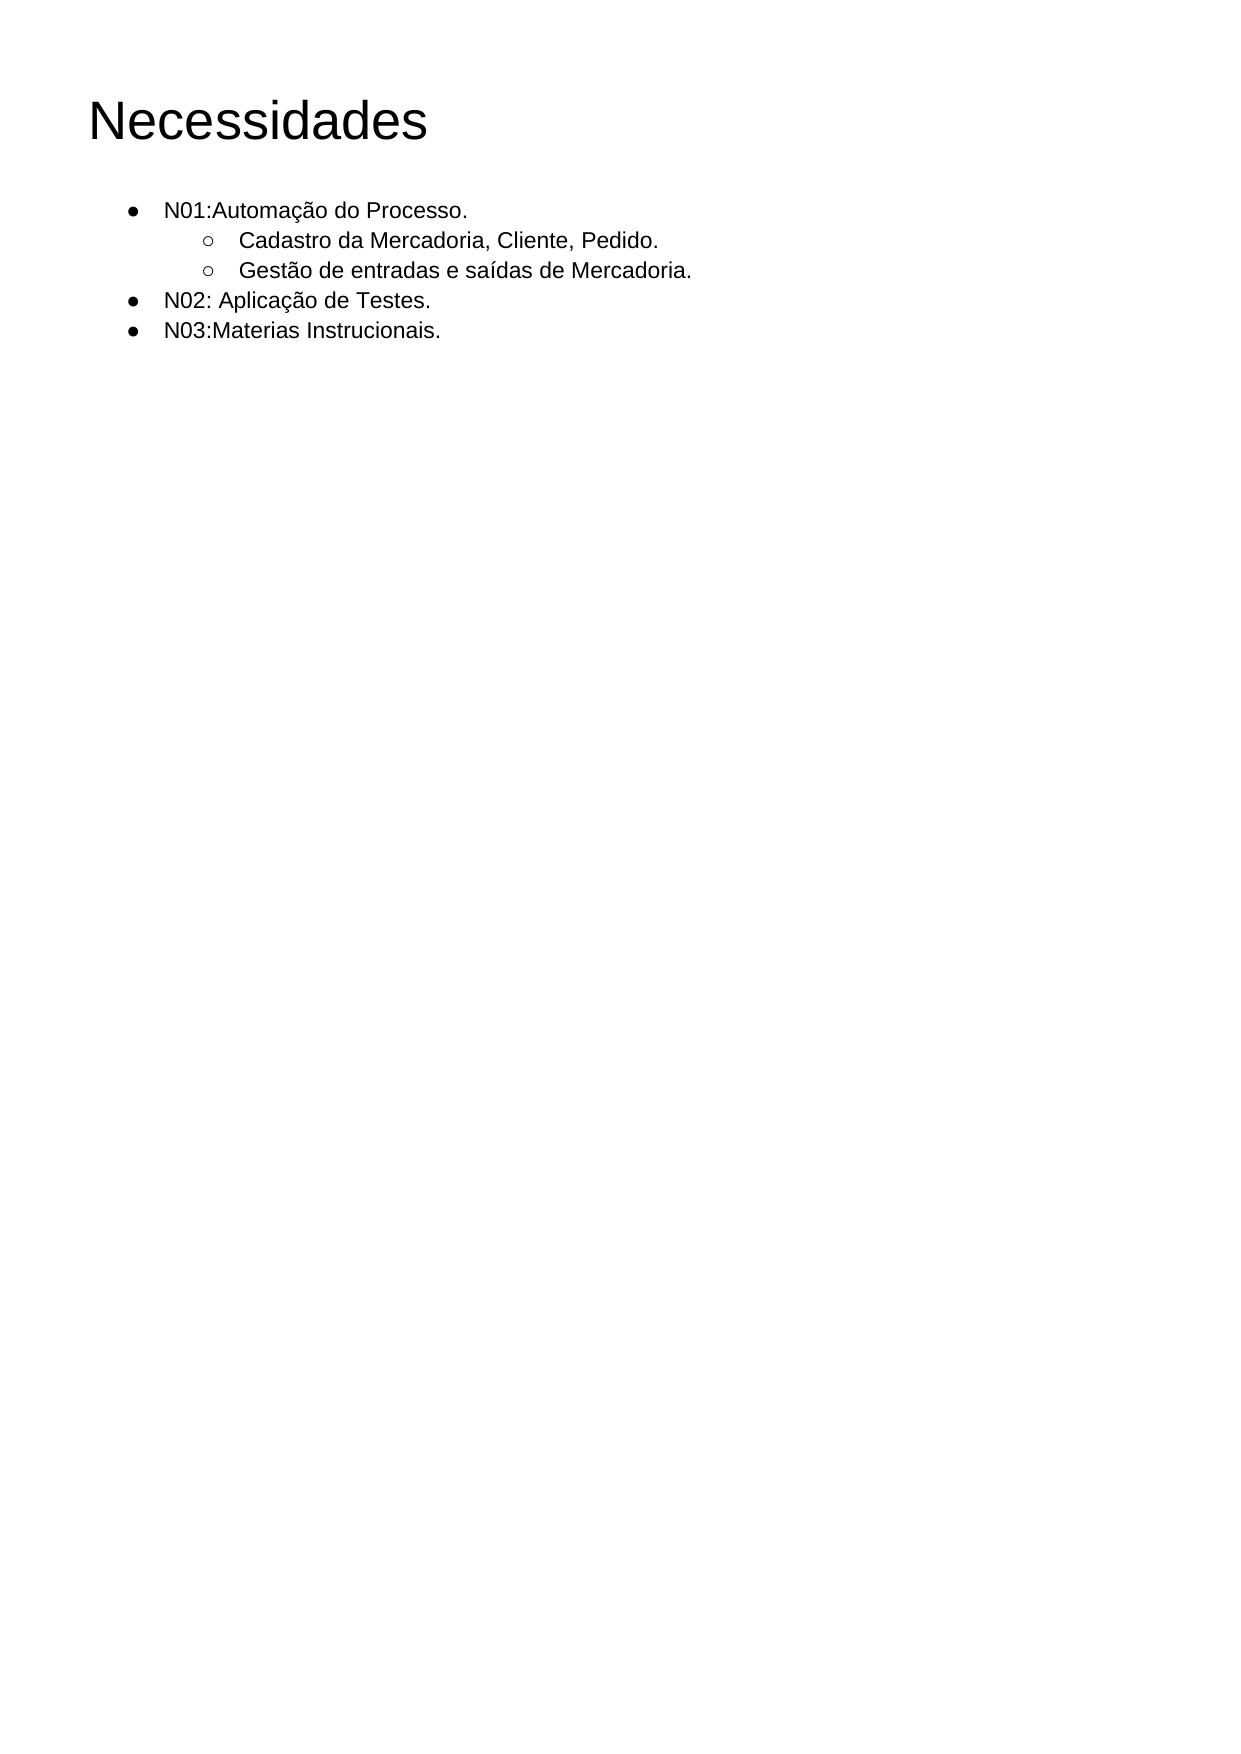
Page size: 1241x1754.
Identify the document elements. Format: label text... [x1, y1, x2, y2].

title Necessidades [88, 88, 1090, 151]
list N01:Automação do Processo. [126, 197, 1090, 223]
list N03:Materias Instrucionais. [126, 317, 1090, 344]
list N02: Aplicação de Testes. [126, 287, 1090, 313]
list Cadastro da Mercadoria, Cliente, Pedido. [201, 227, 1090, 253]
list Gestão de entradas e saídas de Mercadoria. [201, 257, 1090, 283]
